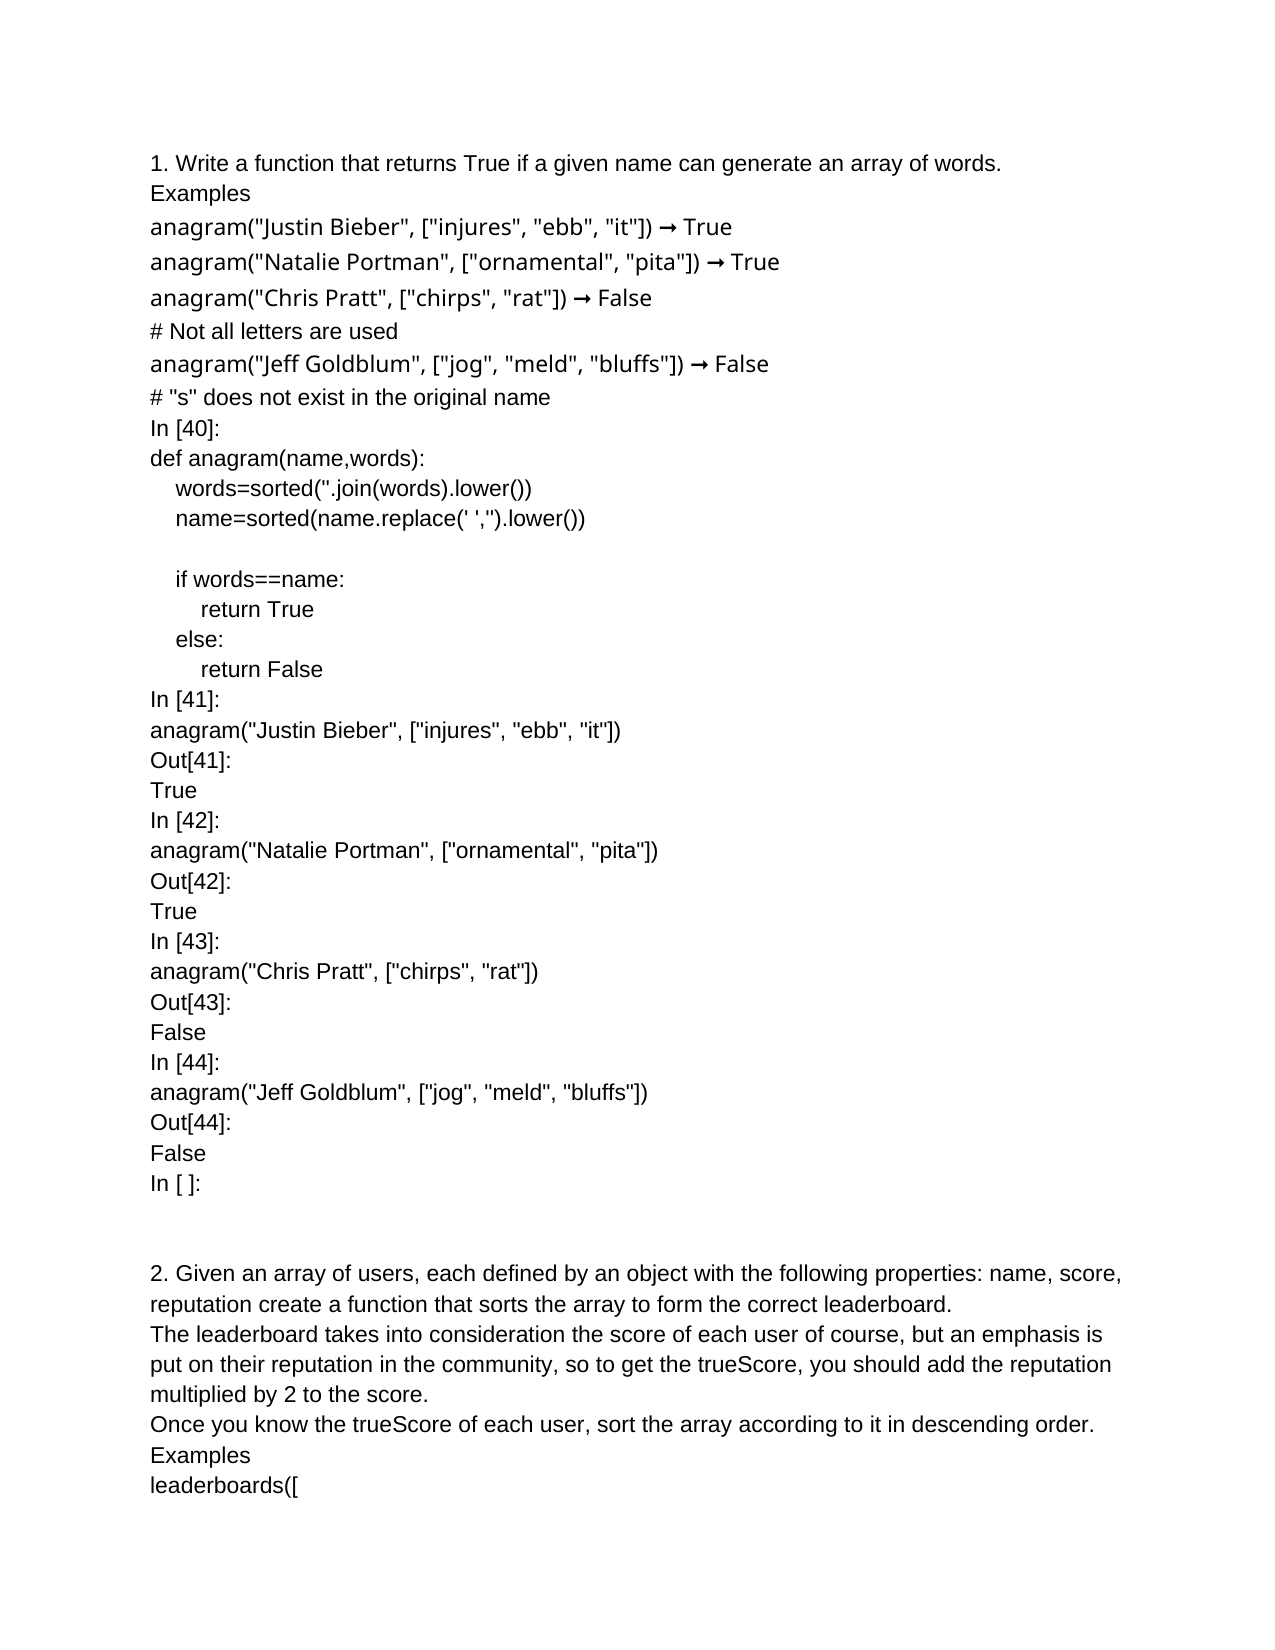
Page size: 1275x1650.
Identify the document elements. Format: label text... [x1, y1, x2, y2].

text else: [150, 626, 1125, 652]
text Out[44]: [150, 1109, 1125, 1136]
text Out[41]: [150, 747, 1125, 773]
text anagram("Justin Bieber", ["injures", "ebb", "it"]) ➞ True [150, 210, 1125, 242]
text leaderboards([ [150, 1472, 1125, 1498]
text anagram("Jeff Goldblum", ["jog", "meld", "bluffs"]) [150, 1079, 1125, 1106]
text # Not all letters are used [150, 318, 1125, 344]
text Out[42]: [150, 868, 1125, 894]
text if words==name: [150, 566, 1125, 592]
text anagram("Justin Bieber", ["injures", "ebb", "it"]) [150, 717, 1125, 743]
text In [42]: [150, 807, 1125, 834]
text In [40]: [150, 414, 1125, 441]
text In [44]: [150, 1049, 1125, 1075]
text # "s" does not exist in the original name [150, 384, 1125, 411]
text def anagram(name,words): [150, 445, 1125, 471]
text words=sorted(''.join(words).lower()) [150, 475, 1125, 501]
text In [ ]: [150, 1170, 1125, 1196]
text anagram("Jeff Goldblum", ["jog", "meld", "bluffs"]) ➞ False [150, 348, 1125, 380]
text Examples [150, 1442, 1125, 1468]
text Once you know the trueScore of each user, sort the array according to it in descending order. [150, 1411, 1125, 1438]
text False [150, 1139, 1125, 1166]
text In [41]: [150, 686, 1125, 713]
text Out[43]: [150, 988, 1125, 1015]
text True [150, 777, 1125, 803]
text return True [150, 596, 1125, 622]
text 2. Given an array of users, each defined by an object with the following properties: name, score, reputation create a function that sorts the array to form the correct leaderboard. [150, 1260, 1125, 1317]
text 1. Write a function that returns True if a given name can generate an array of words. [150, 150, 1125, 176]
text The leaderboard takes into consideration the score of each user of course, but an emphasis is put on their reputation in the community, so to get the trueScore, you should add the reputation multiplied by 2 to the score. [150, 1321, 1125, 1408]
text Examples [150, 180, 1125, 207]
text False [150, 1019, 1125, 1045]
text return False [150, 656, 1125, 683]
text True [150, 898, 1125, 924]
text anagram("Chris Pratt", ["chirps", "rat"]) ➞ False [150, 282, 1125, 313]
text In [43]: [150, 928, 1125, 954]
text anagram("Chris Pratt", ["chirps", "rat"]) [150, 958, 1125, 985]
text name=sorted(name.replace(' ','').lower()) [150, 505, 1125, 532]
text anagram("Natalie Portman", ["ornamental", "pita"]) ➞ True [150, 246, 1125, 278]
text anagram("Natalie Portman", ["ornamental", "pita"]) [150, 837, 1125, 864]
